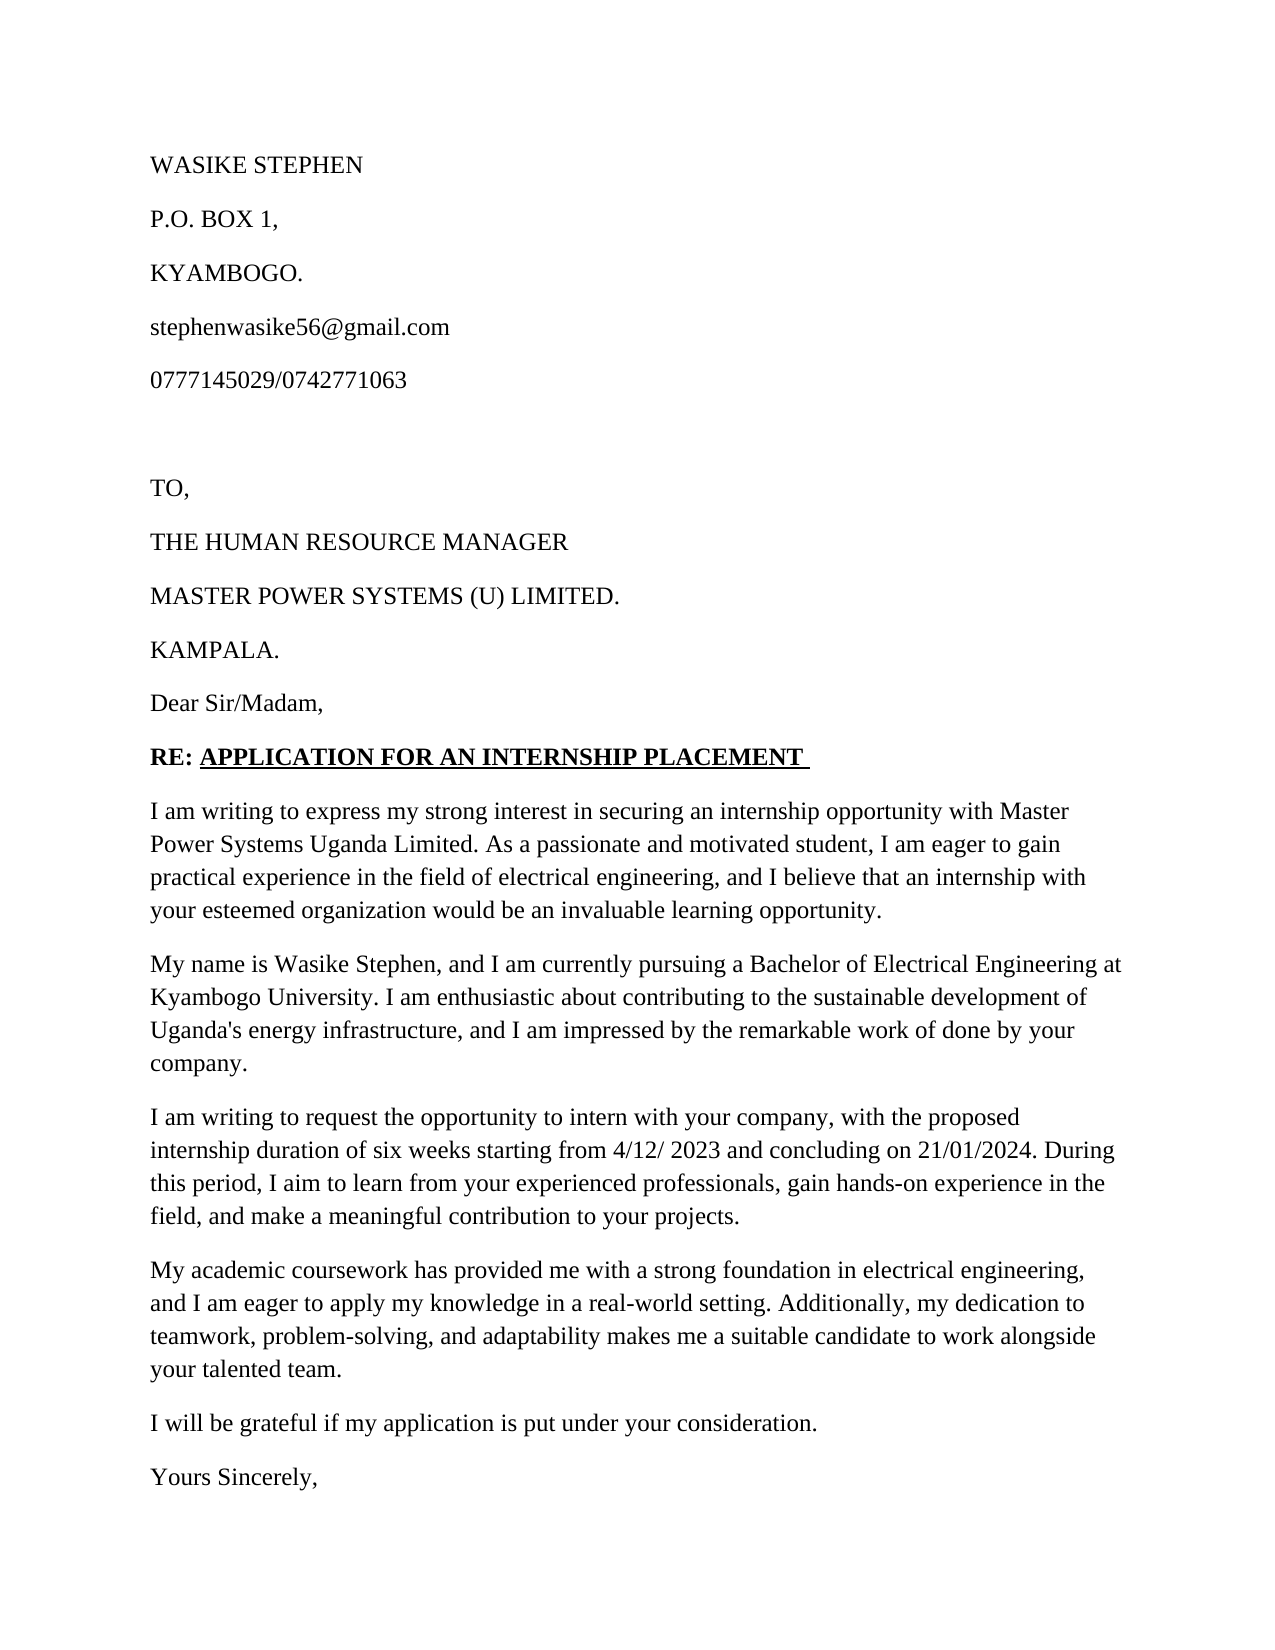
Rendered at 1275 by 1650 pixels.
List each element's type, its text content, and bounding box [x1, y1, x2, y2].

text THE HUMAN RESOURCE MANAGER [150, 527, 1125, 556]
text My academic coursework has provided me with a strong foundation in electrical engineering, and I am eager to apply my knowledge in a real-world setting. Additionally, my dedication to teamwork, problem-solving, and adaptability makes me a suitable candidate to work alongside your talented team. [150, 1255, 1125, 1383]
text MASTER POWER SYSTEMS (U) LIMITED. [150, 581, 1125, 609]
text KYAMBOGO. [150, 258, 1125, 286]
text TO, [150, 473, 1125, 502]
text Dear Sir/Madam, [150, 688, 1125, 717]
text I am writing to express my strong interest in securing an internship opportunity with Master Power Systems Uganda Limited. As a passionate and motivated student, I am eager to gain practical experience in the field of electrical engineering, and I believe that an internship with your esteemed organization would be an invaluable learning opportunity. [150, 796, 1125, 924]
text KAMPALA. [150, 635, 1125, 663]
text P.O. BOX 1, [150, 204, 1125, 233]
text stephenwasike56@gmail.com [150, 312, 1125, 340]
text I am writing to request the opportunity to intern with your company, with the proposed internship duration of six weeks starting from 4/12/ 2023 and concluding on 21/01/2024. During this period, I aim to learn from your experienced professionals, gain hands-on experience in the field, and make a meaningful contribution to your projects. [150, 1102, 1125, 1230]
text Yours Sincerely, [150, 1462, 1125, 1491]
text WASIKE STEPHEN [150, 150, 1125, 179]
text 0777145029/0742771063 [150, 365, 1125, 394]
text I will be grateful if my application is put under your consideration. [150, 1408, 1125, 1437]
text RE: APPLICATION FOR AN INTERNSHIP PLACEMENT [150, 742, 1125, 771]
text My name is Wasike Stephen, and I am currently pursuing a Bachelor of Electrical Engineering at Kyambogo University. I am enthusiastic about contributing to the sustainable development of Uganda's energy infrastructure, and I am impressed by the remarkable work of done by your company. [150, 949, 1125, 1077]
